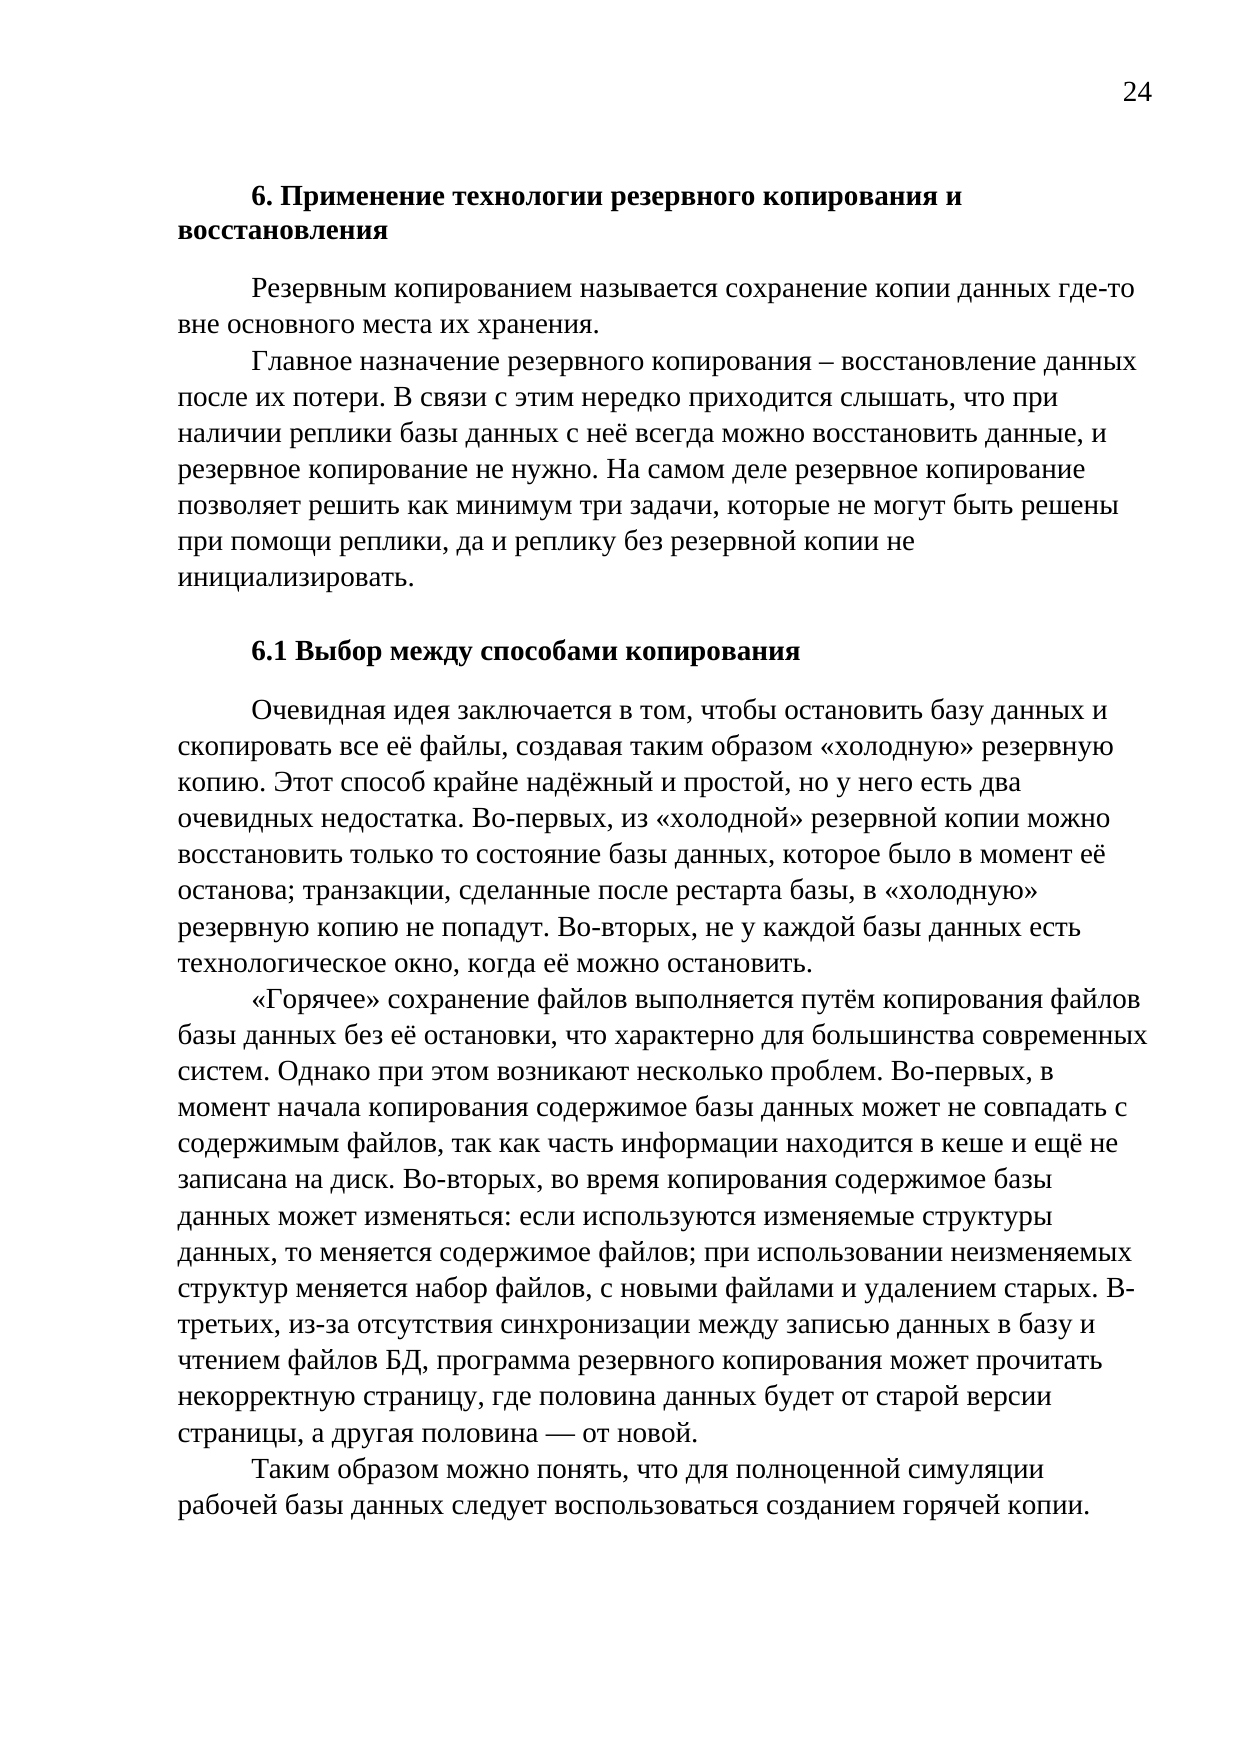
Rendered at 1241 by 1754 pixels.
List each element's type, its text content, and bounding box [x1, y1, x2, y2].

text Очевидная идея заключается в том, чтобы остановить базу данных и скопировать все её файлы, создавая таким образом «холодную» резервную копию. Этот способ крайне надёжный и простой, но у него есть два очевидных недостатка. Во-первых, из «холодной» резервной копии можно восстановить только то состояние базы данных, которое было в момент её останова; транзакции, сделанные после рестарта базы, в «холодную» резервную копию не попадут. Во-вторых, не у каждой базы данных есть технологическое окно, когда её можно остановить. [177, 692, 1152, 978]
text 6.1 Выбор между способами копирования [177, 633, 1152, 667]
text 6. Применение технологии резервного копирования и восстановления [177, 178, 1152, 245]
text Таким образом можно понять, что для полноценной симуляции рабочей базы данных следует воспользоваться созданием горячей копии. [177, 1451, 1152, 1521]
text Главное назначение резервного копирования – восстановление данных после их потери. В связи с этим нередко приходится слышать, что при наличии реплики базы данных с неё всегда можно восстановить данные, и резервное копирование не нужно. На самом деле резервное копирование позволяет решить как минимум три задачи, которые не могут быть решены при помощи реплики, да и реплику без резервной копии не инициализировать. [177, 343, 1152, 593]
text «Горячее» сохранение файлов выполняется путём копирования файлов базы данных без её остановки, что характерно для большинства современных систем. Однако при этом возникают несколько проблем. Во-первых, в момент начала копирования содержимое базы данных может не совпадать с содержимым файлов, так как часть информации находится в кеше и ещё не записана на диск. Во-вторых, во время копирования содержимое базы данных может изменяться: если используются изменяемые структуры данных, то меняется содержимое файлов; при использовании неизменяемых структур меняется набор файлов, с новыми файлами и удалением старых. В-третьих, из-за отсутствия синхронизации между записью данных в базу и чтением файлов БД, программа резервного копирования может прочитать некорректную страницу, где половина данных будет от старой версии страницы, а другая половина — от новой. [177, 981, 1152, 1448]
text Резервным копированием называется сохранение копии данных где-то вне основного места их хранения. [177, 270, 1152, 340]
